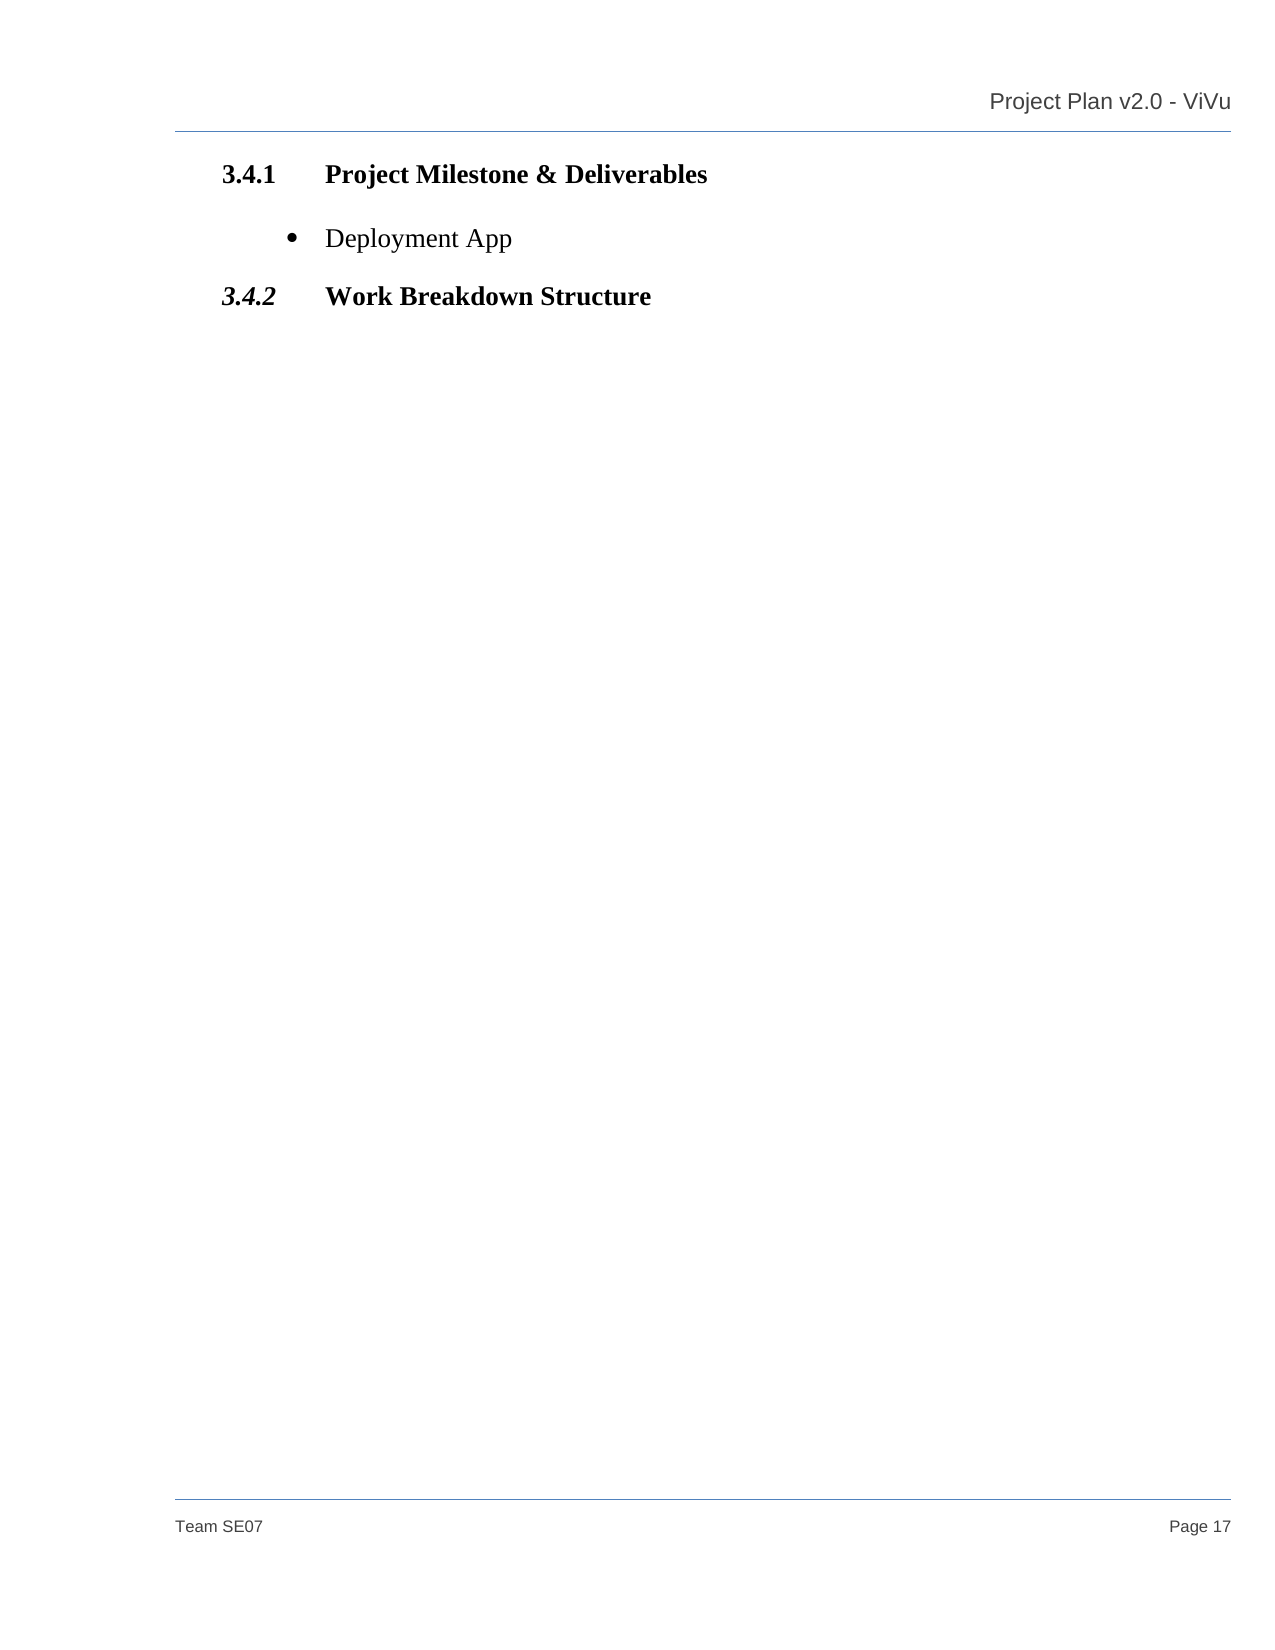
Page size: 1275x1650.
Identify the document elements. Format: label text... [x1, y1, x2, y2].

list Project Milestone & Deliverables [222, 158, 1231, 189]
list Work Breakdown Structure [222, 280, 1231, 311]
list Deployment App [287, 222, 1231, 253]
